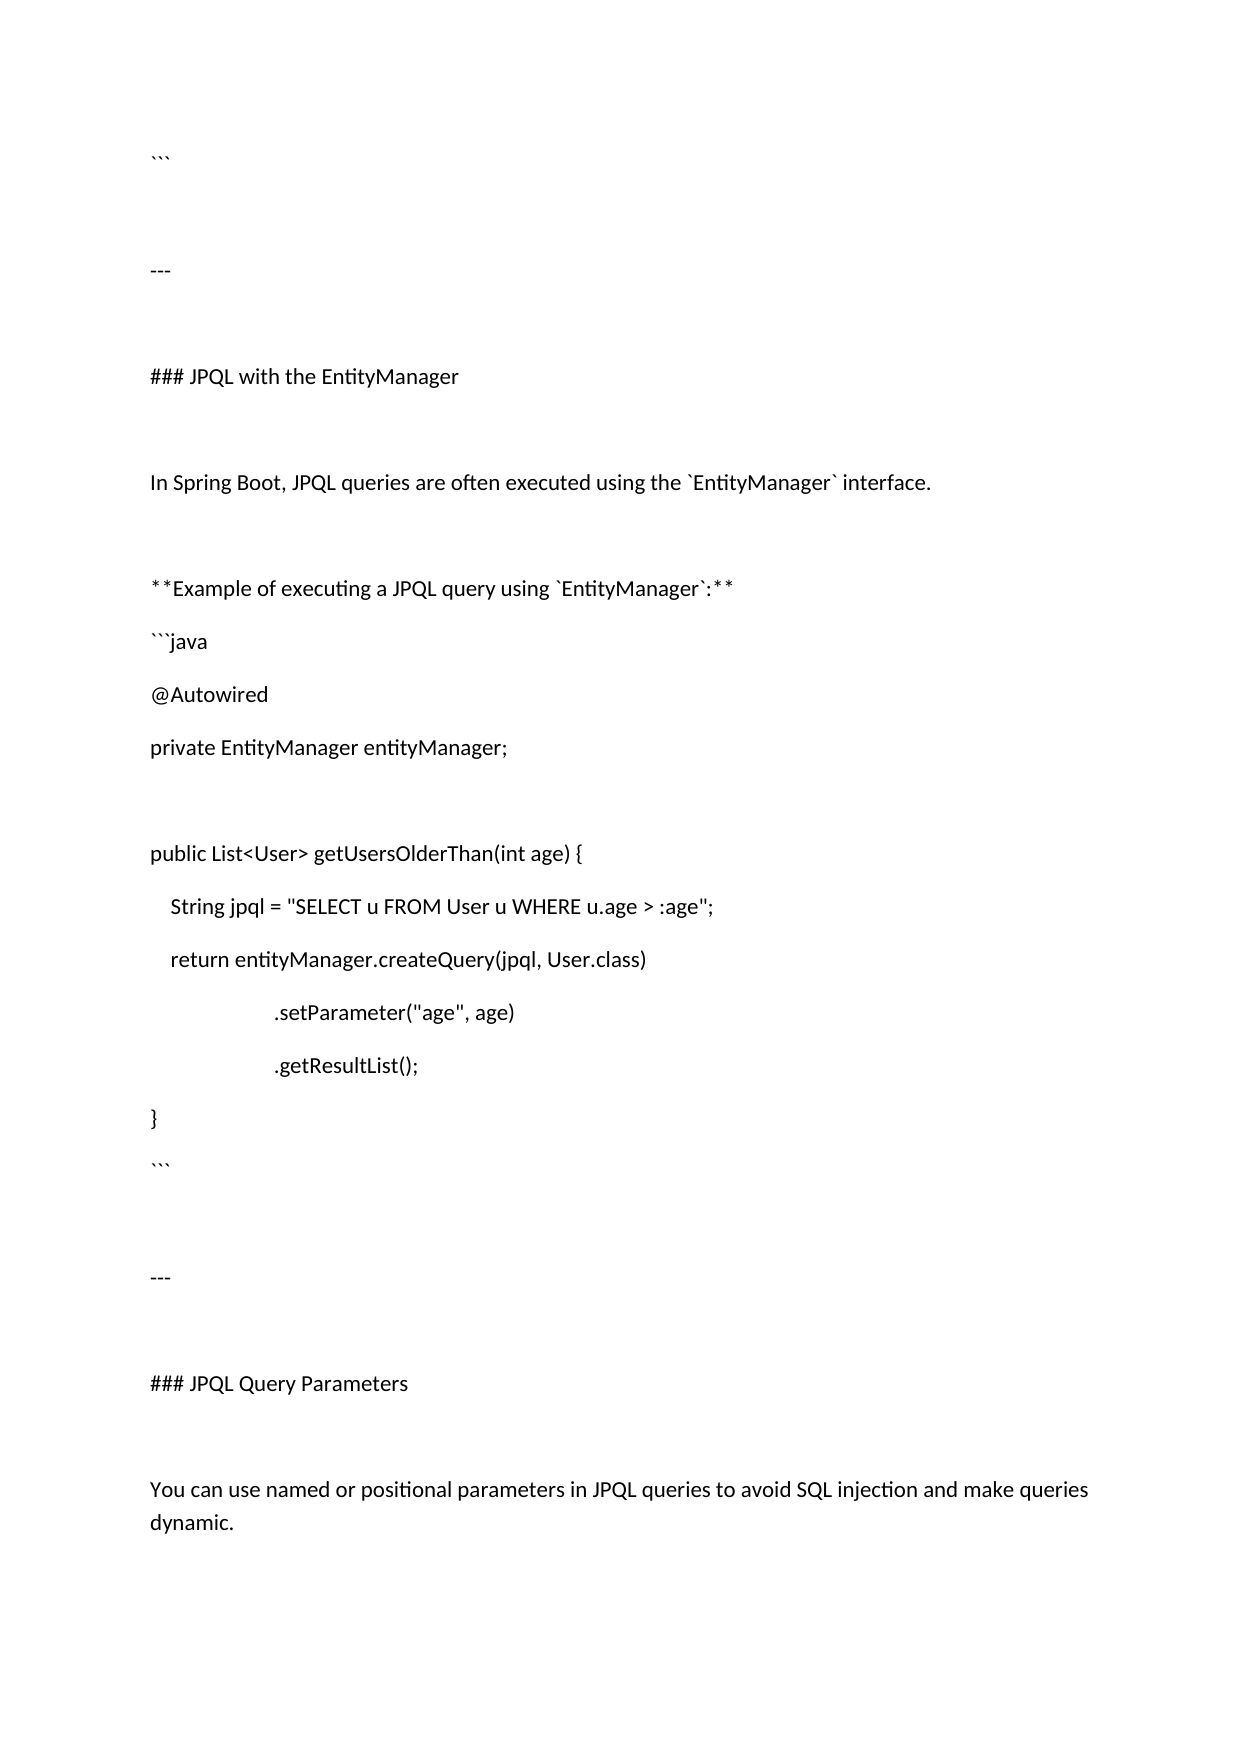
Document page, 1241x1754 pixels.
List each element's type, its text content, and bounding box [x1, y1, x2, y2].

text String jpql = "SELECT u FROM User u WHERE u.age > :age"; [150, 892, 1090, 920]
text You can use named or positional parameters in JPQL queries to avoid SQL injection and make queries dynamic. [150, 1476, 1090, 1536]
text private EntityManager entityManager; [150, 733, 1090, 761]
text .setParameter("age", age) [150, 998, 1090, 1026]
text --- [150, 256, 1090, 284]
text ### JPQL with the EntityManager [150, 362, 1090, 390]
text ``` [150, 150, 1090, 178]
text return entityManager.createQuery(jpql, User.class) [150, 945, 1090, 973]
text .getResultList(); [150, 1051, 1090, 1079]
text } [150, 1104, 1090, 1132]
text ```java [150, 627, 1090, 655]
text ### JPQL Query Parameters [150, 1369, 1090, 1397]
text ``` [150, 1157, 1090, 1185]
text @Autowired [150, 680, 1090, 708]
text --- [150, 1263, 1090, 1291]
text In Spring Boot, JPQL queries are often executed using the `EntityManager` interface. [150, 468, 1090, 496]
text **Example of executing a JPQL query using `EntityManager`:** [150, 574, 1090, 602]
text public List<User> getUsersOlderThan(int age) { [150, 839, 1090, 867]
